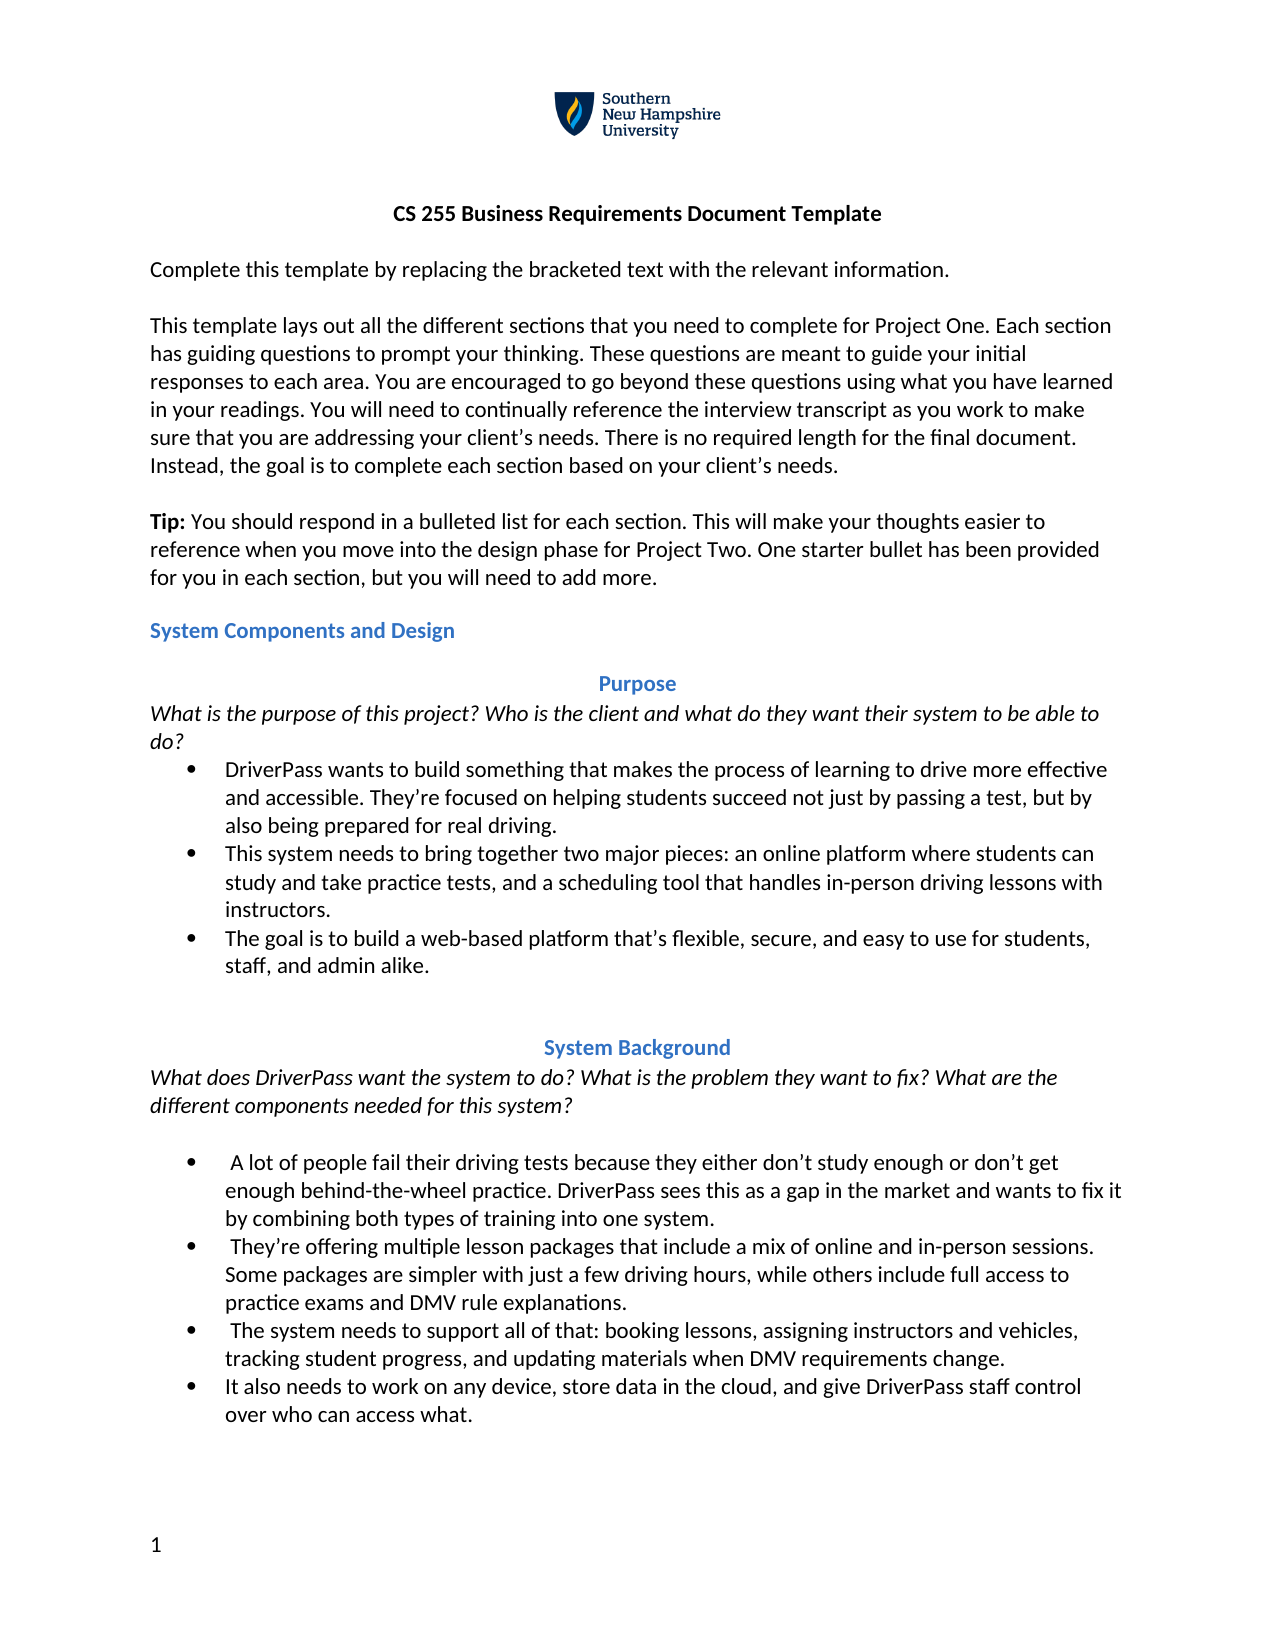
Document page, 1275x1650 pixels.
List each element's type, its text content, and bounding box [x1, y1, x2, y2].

list They’re offering multiple lesson packages that include a mix of online and in-person sessions. Some packages are simpler with just a few driving hours, while others include full access to practice exams and DMV rule explanations. [187, 1232, 1125, 1316]
list It also needs to work on any device, store data in the cloud, and give DriverPass staff control over who can access what. [187, 1372, 1125, 1428]
list A lot of people fail their driving tests because they either don’t study enough or don’t get enough behind-the-wheel practice. DriverPass sees this as a gap in the market and wants to fix it by combining both types of training into one system. [187, 1148, 1125, 1232]
text Complete this template by replacing the bracketed text with the relevant information. [150, 255, 1125, 283]
list The system needs to support all of that: booking lessons, assigning instructors and vehicles, tracking student progress, and updating materials when DMV requirements change. [187, 1316, 1125, 1372]
text What is the purpose of this project? Who is the client and what do they want their system to be able to do? [150, 699, 1125, 756]
list The goal is to build a web-based platform that’s flexible, secure, and easy to use for students, staff, and admin alike. [187, 924, 1125, 980]
text What does DriverPass want the system to do? What is the problem they want to fix? What are the different components needed for this system? [150, 1063, 1125, 1119]
picture [546, 75, 729, 154]
subtitle Purpose [150, 669, 1125, 697]
list DriverPass wants to build something that makes the process of learning to drive more effective and accessible. They’re focused on helping students succeed not just by passing a test, but by also being prepared for real driving. [187, 756, 1125, 839]
text Tip: You should respond in a bulleted list for each section. This will make your thoughts easier to reference when you move into the design phase for Project Two. One starter bullet has been provided for you in each section, but you will need to add more. [150, 507, 1125, 591]
subtitle System Background [150, 1033, 1125, 1061]
text This template lays out all the different sections that you need to complete for Project One. Each section has guiding questions to prompt your thinking. These questions are meant to guide your initial responses to each area. You are encouraged to go beyond these questions using what you have learned in your readings. You will need to continually reference the interview transcript as you work to make sure that you are addressing your client’s needs. There is no required length for the final document. Instead, the goal is to complete each section based on your client’s needs. [150, 311, 1125, 479]
subtitle CS 255 Business Requirements Document Template [150, 199, 1125, 227]
list This system needs to bring together two major pieces: an online platform where students can study and take practice tests, and a scheduling tool that handles in-person driving lessons with instructors. [187, 839, 1125, 924]
subtitle System Components and Design [150, 616, 1125, 644]
